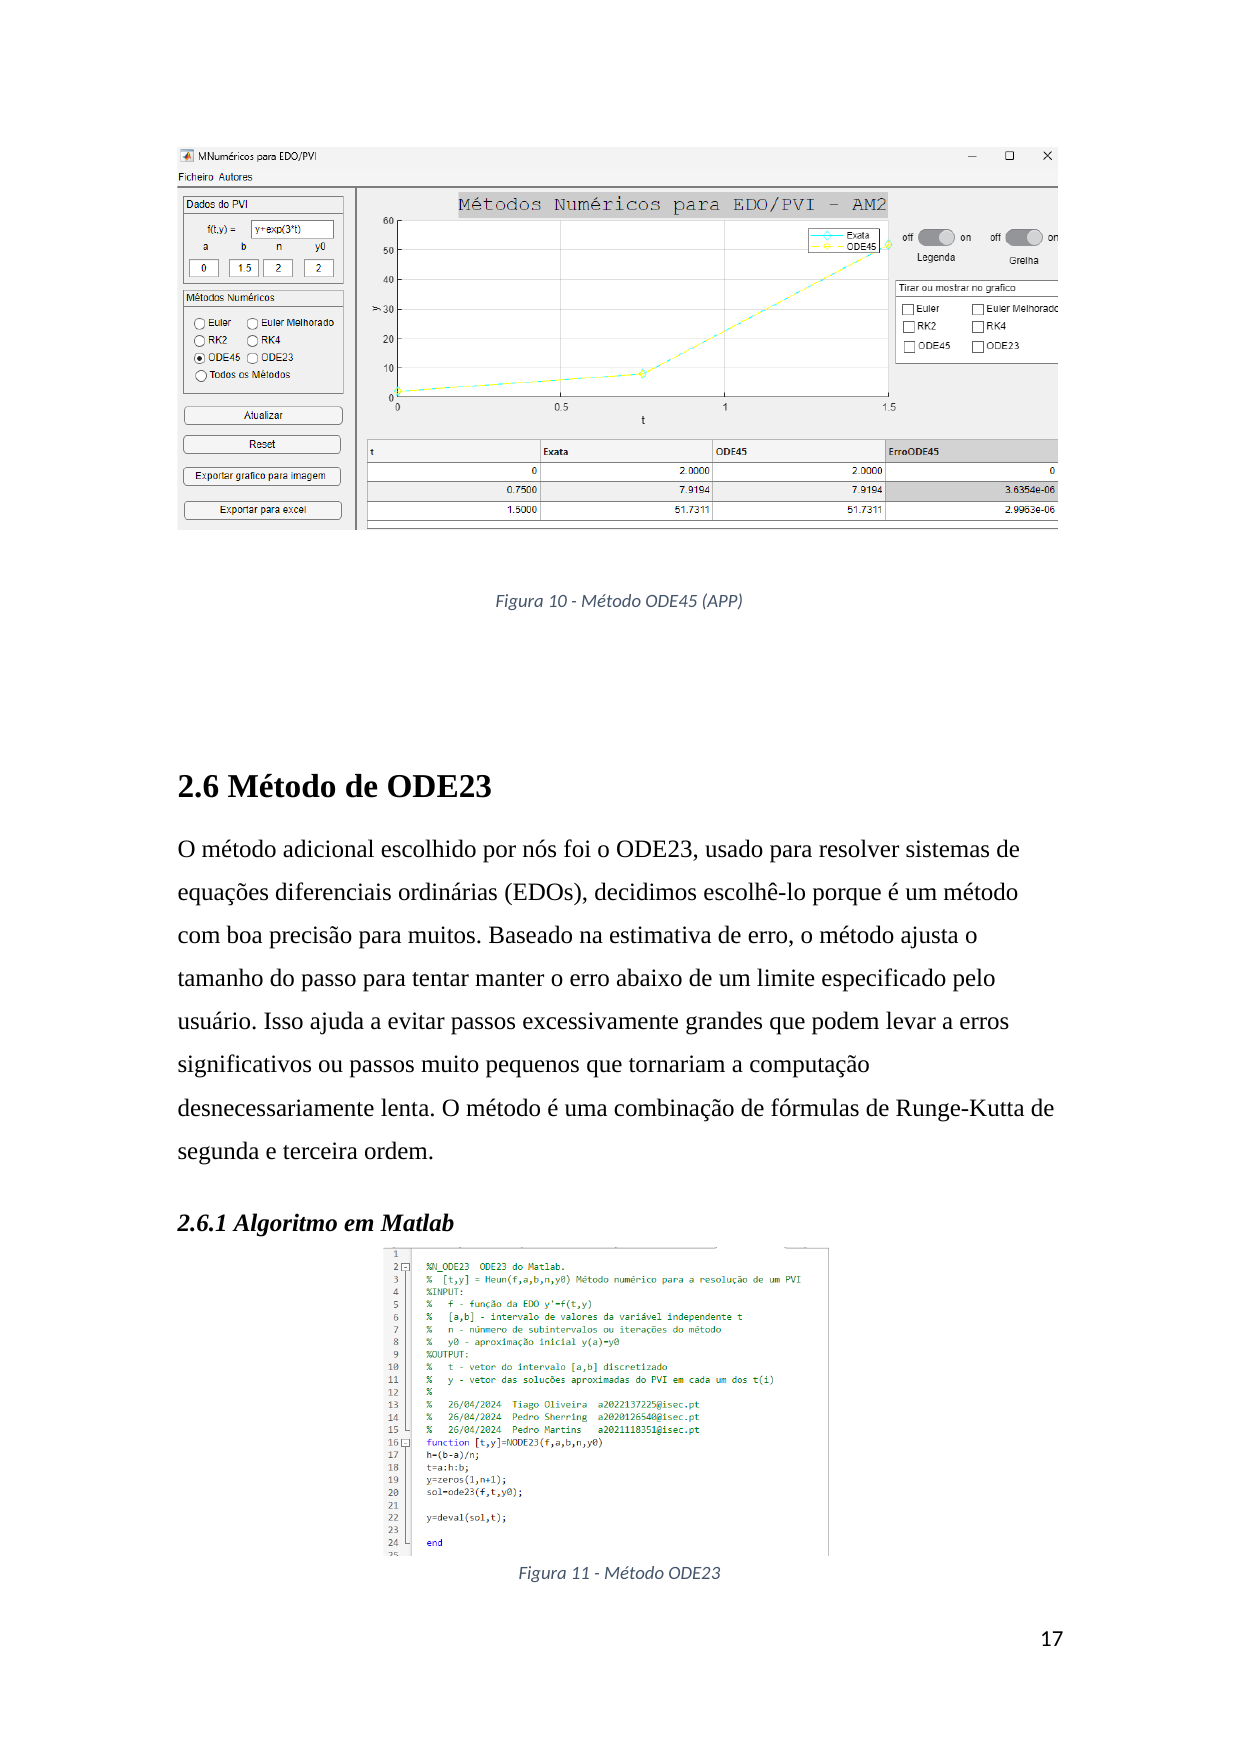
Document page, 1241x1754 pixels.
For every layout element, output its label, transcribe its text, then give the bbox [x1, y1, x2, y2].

text O método adicional escolhido por nós foi o ODE23, usado para resolver sistemas de equações diferenciais ordinárias (EDOs), decidimos escolhê-lo porque é um método com boa precisão para muitos. Baseado na estimativa de erro, o método ajusta o tamanho do passo para tentar manter o erro abaixo de um limite especificado pelo usuário. Isso ajuda a evitar passos excessivamente grandes que podem levar a erros significativos ou passos muito pequenos que tornariam a computação desnecessariamente lenta. O método é uma combinação de fórmulas de Runge-Kutta de segunda e terceira ordem. [177, 834, 1063, 1164]
text Figura 11 - Método ODE23 [177, 1561, 1063, 1584]
text 2.6 Método de ODE23 [177, 766, 1063, 805]
text 2.6.1 Algoritmo em Matlab [177, 1208, 1063, 1237]
picture [176, 147, 1058, 529]
picture [383, 1247, 830, 1556]
text Figura 10 - Método ODE45 (APP) [177, 589, 1063, 612]
